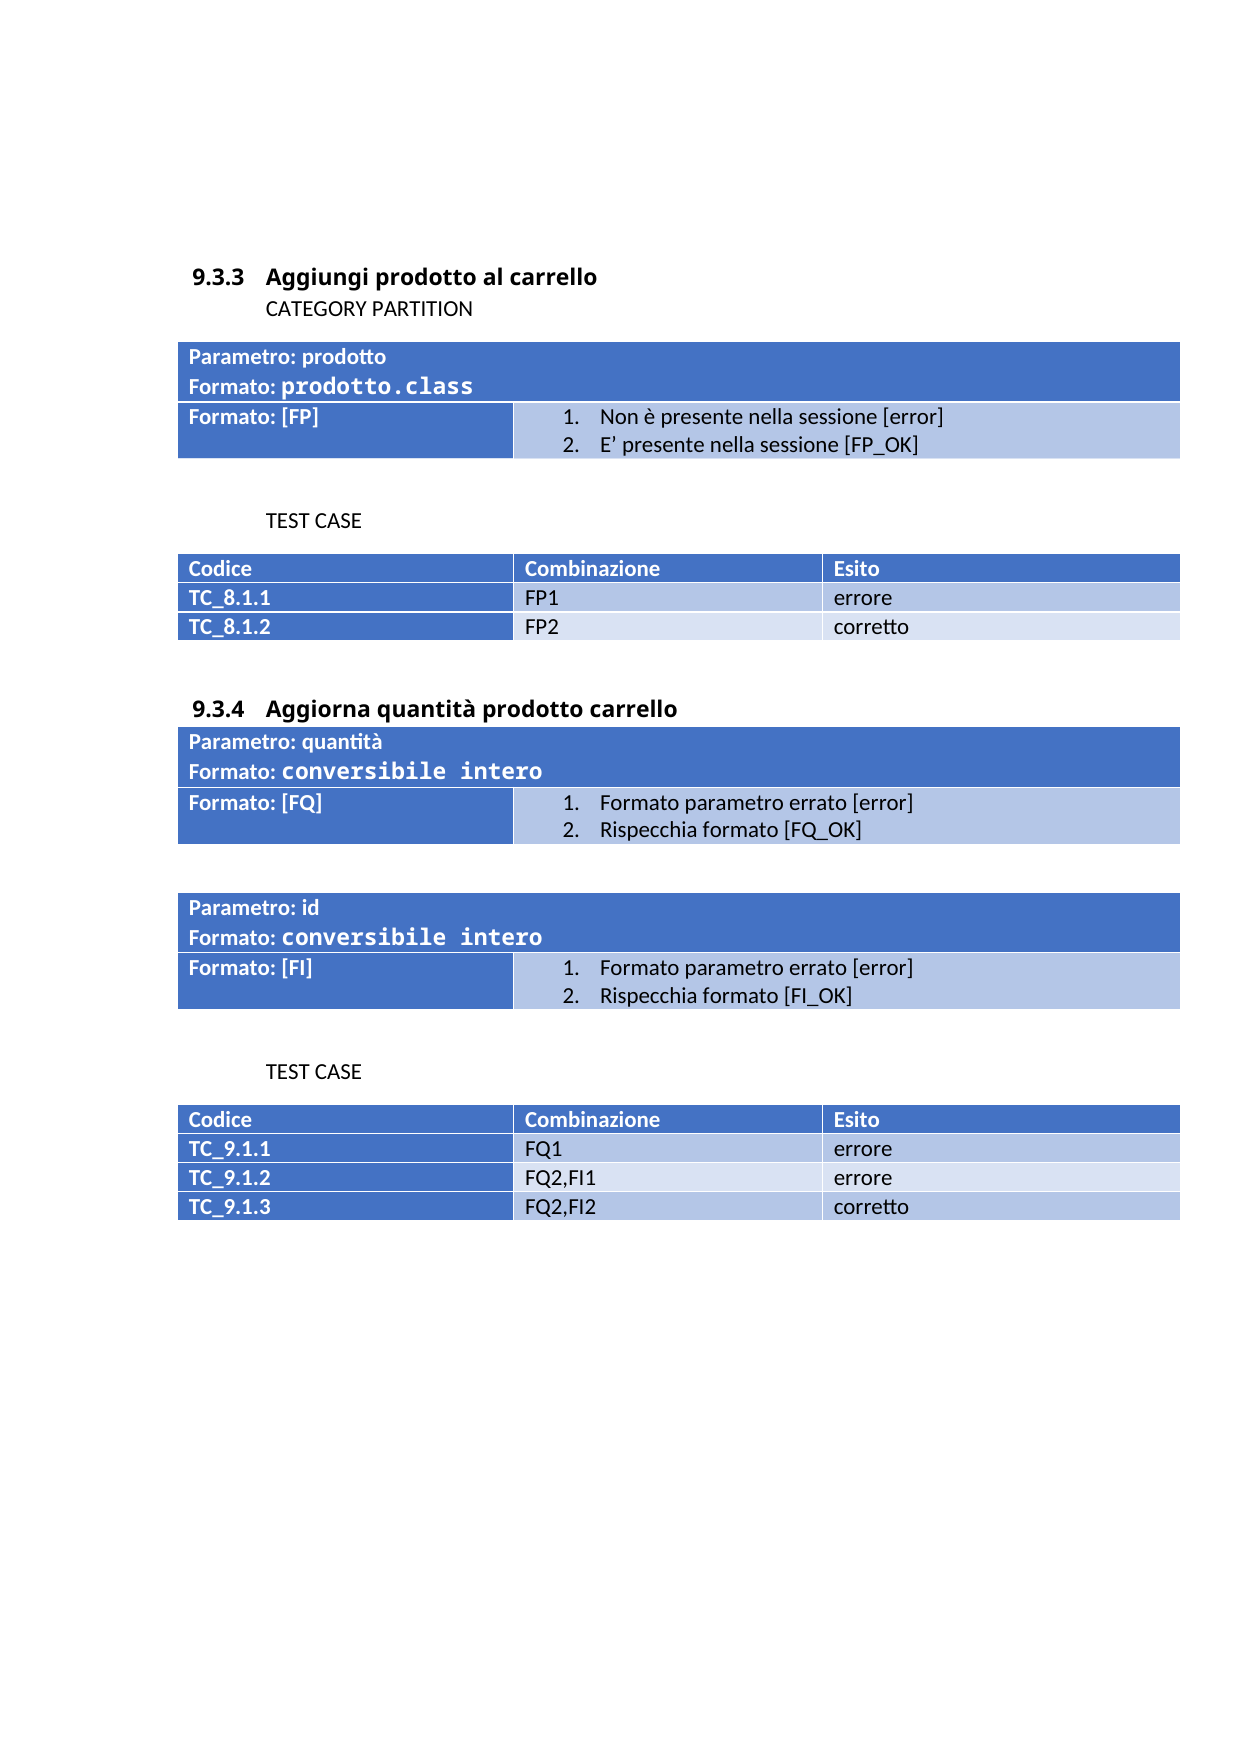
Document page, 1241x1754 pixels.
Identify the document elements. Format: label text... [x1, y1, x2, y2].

text TEST CASE [192, 1057, 1122, 1085]
table_cell Formato parametro errato [error] Rispecchia formato [FI_OK] [514, 953, 1180, 1009]
text CATEGORY PARTITION [266, 294, 1122, 322]
table_cell TC_8.1.2 [178, 613, 513, 640]
text TEST CASE [118, 506, 1122, 534]
table_header Combinazione [514, 1105, 822, 1133]
table_cell Non è presente nella sessione [error] E’ presente nella sessione [FP_OK] [514, 403, 1180, 458]
table_cell corretto [823, 613, 1180, 640]
table_cell Formato: [FP] [178, 403, 513, 458]
table_header Parametro: prodotto Formato: prodotto.class [178, 342, 1180, 401]
table_header Parametro: quantità Formato: conversibile intero [178, 727, 1180, 787]
table_cell errore [823, 1163, 1180, 1191]
table_cell TC_9.1.3 [178, 1192, 513, 1220]
table_cell FP2 [514, 613, 822, 640]
table_cell FQ2,FI2 [514, 1192, 822, 1220]
subtitle Aggiungi prodotto al carrello [192, 260, 1122, 292]
table_header Esito [823, 554, 1180, 582]
table_cell corretto [823, 1192, 1180, 1220]
table_cell FQ2,FI1 [514, 1163, 822, 1191]
table_header Combinazione [514, 554, 822, 582]
table_cell errore [823, 583, 1180, 611]
table_cell Formato parametro errato [error] Rispecchia formato [FQ_OK] [514, 788, 1180, 844]
subtitle Aggiorna quantità prodotto carrello [192, 692, 1122, 724]
table_header Esito [823, 1105, 1180, 1133]
table_cell TC_9.1.2 [178, 1163, 513, 1191]
table_cell Formato: [FI] [178, 953, 513, 1009]
table_cell TC_8.1.1 [178, 583, 513, 611]
table_header Codice [178, 1105, 513, 1133]
table_cell Formato: [FQ] [178, 788, 513, 844]
table_cell TC_9.1.1 [178, 1134, 513, 1162]
table_cell FP1 [514, 583, 822, 611]
table_header Codice [178, 554, 513, 582]
table_header Parametro: id Formato: conversibile intero [178, 893, 1180, 952]
table_cell FQ1 [514, 1134, 822, 1162]
table_cell errore [823, 1134, 1180, 1162]
